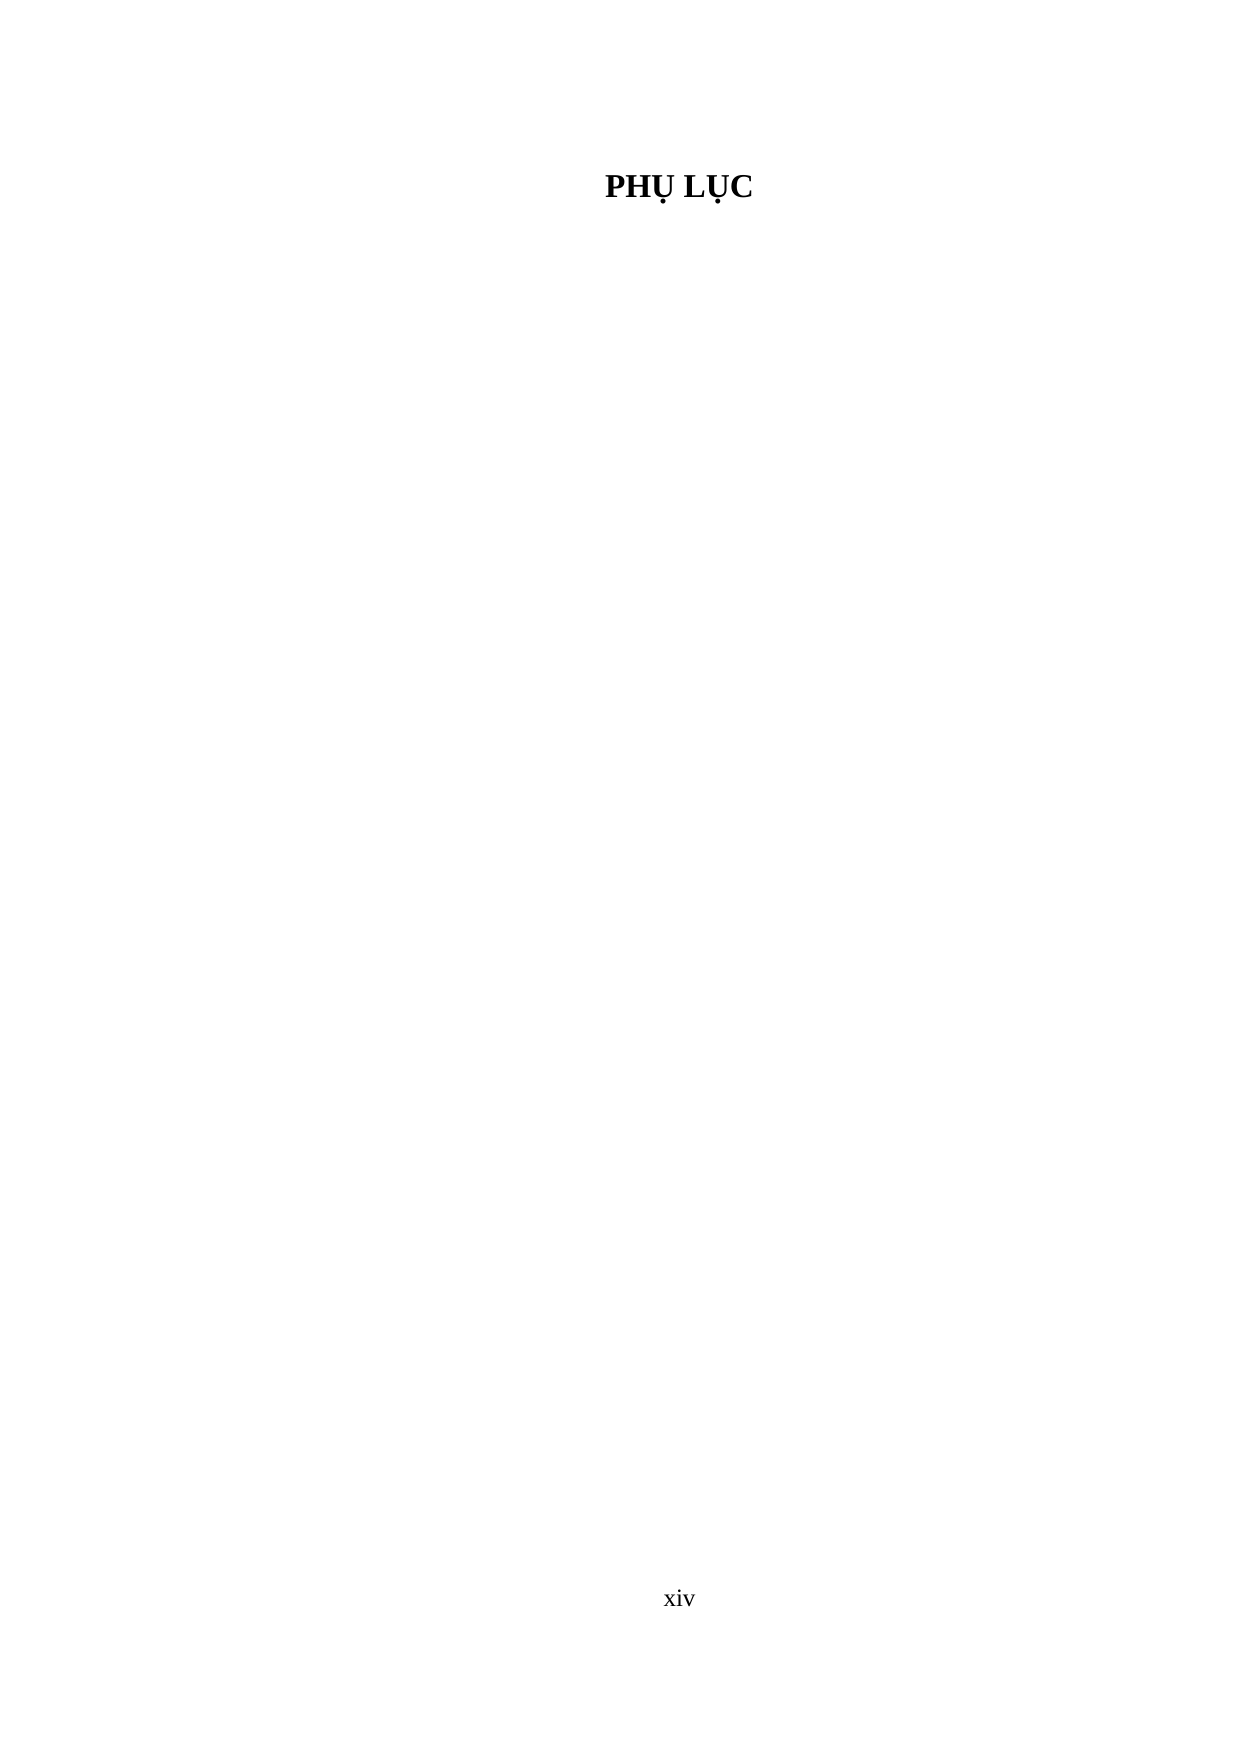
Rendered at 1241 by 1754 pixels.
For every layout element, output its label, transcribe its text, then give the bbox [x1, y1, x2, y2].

text PHỤ LỤC [207, 167, 1152, 205]
